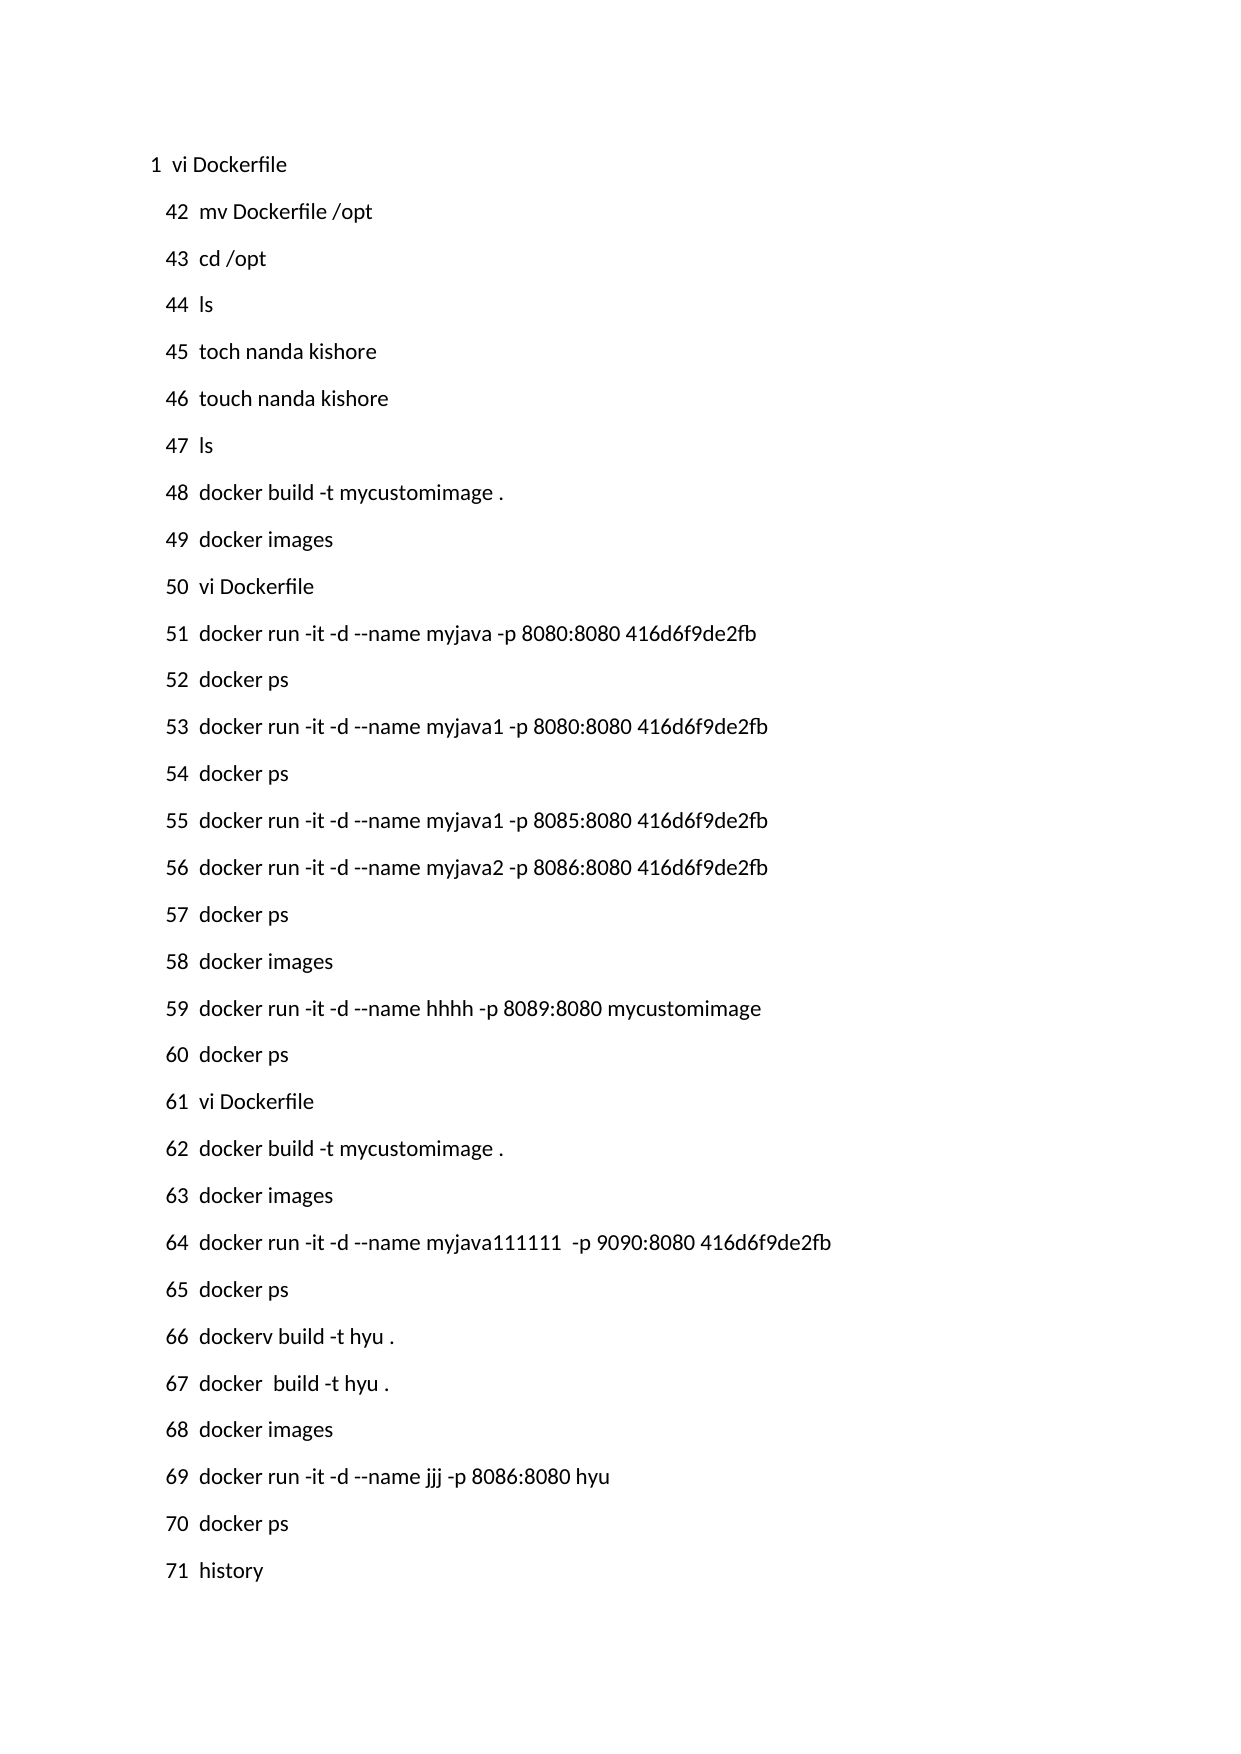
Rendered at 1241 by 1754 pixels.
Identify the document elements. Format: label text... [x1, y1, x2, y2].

text 49 docker images [150, 525, 1090, 553]
text 56 docker run -it -d --name myjava2 -p 8086:8080 416d6f9de2fb [150, 853, 1090, 881]
text 42 mv Dockerfile /opt [150, 197, 1090, 225]
text 65 docker ps [150, 1275, 1090, 1303]
text 50 vi Dockerfile [150, 572, 1090, 600]
text 60 docker ps [150, 1041, 1090, 1069]
text 44 ls [150, 291, 1090, 319]
text 48 docker build -t mycustomimage . [150, 478, 1090, 506]
text 51 docker run -it -d --name myjava -p 8080:8080 416d6f9de2fb [150, 619, 1090, 647]
text 67 docker build -t hyu . [150, 1369, 1090, 1397]
text 63 docker images [150, 1181, 1090, 1209]
text 53 docker run -it -d --name myjava1 -p 8080:8080 416d6f9de2fb [150, 712, 1090, 741]
text 52 docker ps [150, 666, 1090, 694]
text 45 toch nanda kishore [150, 337, 1090, 366]
text 43 cd /opt [150, 244, 1090, 272]
text 57 docker ps [150, 900, 1090, 928]
text 46 touch nanda kishore [150, 384, 1090, 412]
text 66 dockerv build -t hyu . [150, 1322, 1090, 1350]
text 55 docker run -it -d --name myjava1 -p 8085:8080 416d6f9de2fb [150, 806, 1090, 834]
text 58 docker images [150, 947, 1090, 975]
text 1 vi Dockerfile [150, 150, 1090, 178]
text 47 ls [150, 431, 1090, 459]
text 64 docker run -it -d --name myjava111111 -p 9090:8080 416d6f9de2fb [150, 1228, 1090, 1256]
text 70 docker ps [150, 1509, 1090, 1537]
text 61 vi Dockerfile [150, 1087, 1090, 1116]
text 69 docker run -it -d --name jjj -p 8086:8080 hyu [150, 1462, 1090, 1491]
text 59 docker run -it -d --name hhhh -p 8089:8080 mycustomimage [150, 994, 1090, 1022]
text 54 docker ps [150, 759, 1090, 787]
text 62 docker build -t mycustomimage . [150, 1134, 1090, 1162]
text 68 docker images [150, 1416, 1090, 1444]
text 71 history [150, 1556, 1090, 1584]
